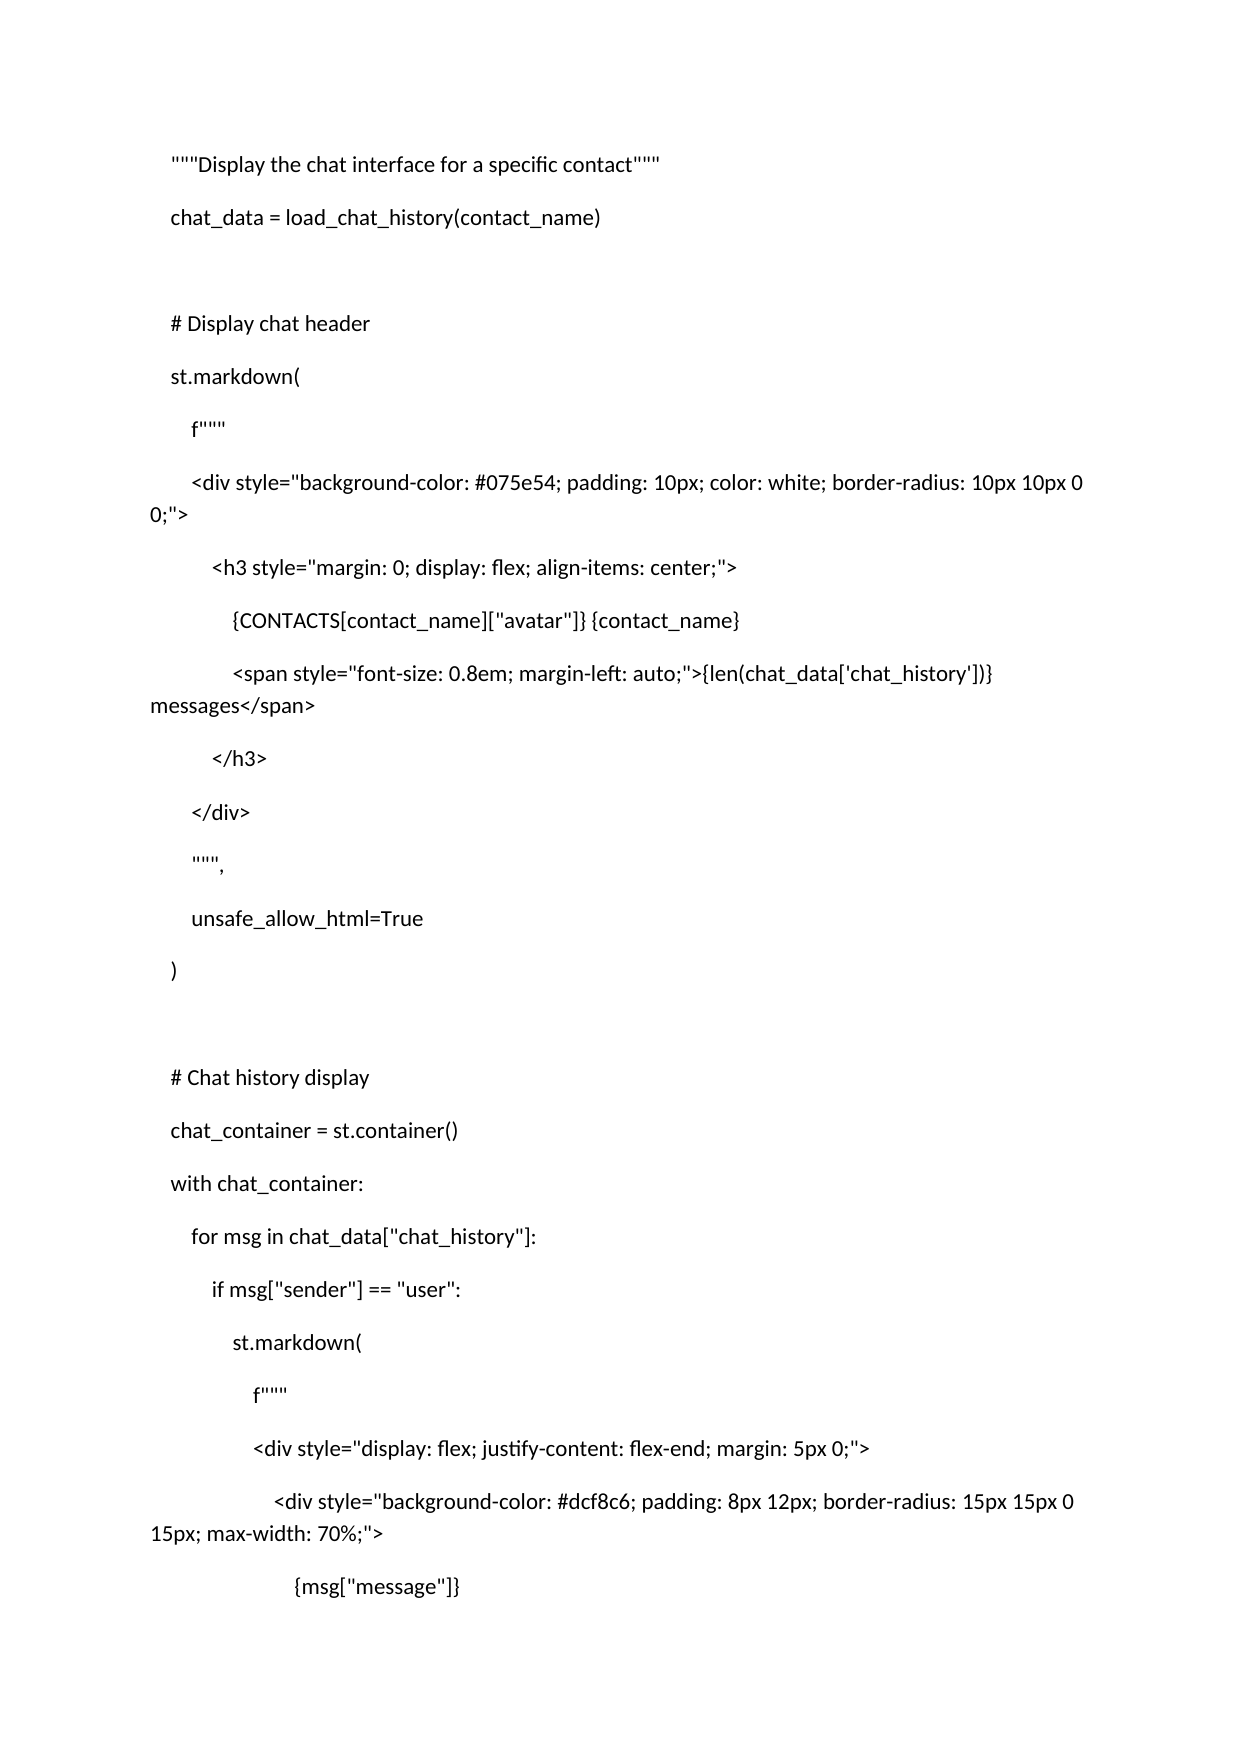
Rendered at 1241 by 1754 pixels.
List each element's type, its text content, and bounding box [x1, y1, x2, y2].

text </div> [150, 798, 1090, 826]
text <div style="display: flex; justify-content: flex-end; margin: 5px 0;"> [150, 1434, 1090, 1462]
text <span style="font-size: 0.8em; margin-left: auto;">{len(chat_data['chat_history'])} messages</span> [150, 659, 1090, 719]
text <div style="background-color: #dcf8c6; padding: 8px 12px; border-radius: 15px 15px 0 15px; max-width: 70%;"> [150, 1487, 1090, 1547]
text {msg["message"]} [150, 1572, 1090, 1600]
text """, [150, 851, 1090, 879]
text chat_data = load_chat_history(contact_name) [150, 203, 1090, 231]
text if msg["sender"] == "user": [150, 1275, 1090, 1303]
text f""" [150, 1381, 1090, 1409]
text with chat_container: [150, 1169, 1090, 1197]
text for msg in chat_data["chat_history"]: [150, 1222, 1090, 1250]
text </h3> [150, 744, 1090, 773]
text st.markdown( [150, 362, 1090, 390]
text """Display the chat interface for a specific contact""" [150, 150, 1090, 178]
text ) [150, 957, 1090, 985]
text # Display chat header [150, 309, 1090, 337]
text {CONTACTS[contact_name]["avatar"]} {contact_name} [150, 606, 1090, 634]
text st.markdown( [150, 1328, 1090, 1356]
text <div style="background-color: #075e54; padding: 10px; color: white; border-radius: 10px 10px 0 0;"> [150, 468, 1090, 528]
text # Chat history display [150, 1063, 1090, 1091]
text <h3 style="margin: 0; display: flex; align-items: center;"> [150, 553, 1090, 581]
text unsafe_allow_html=True [150, 904, 1090, 932]
text chat_container = st.container() [150, 1116, 1090, 1144]
text f""" [150, 415, 1090, 443]
